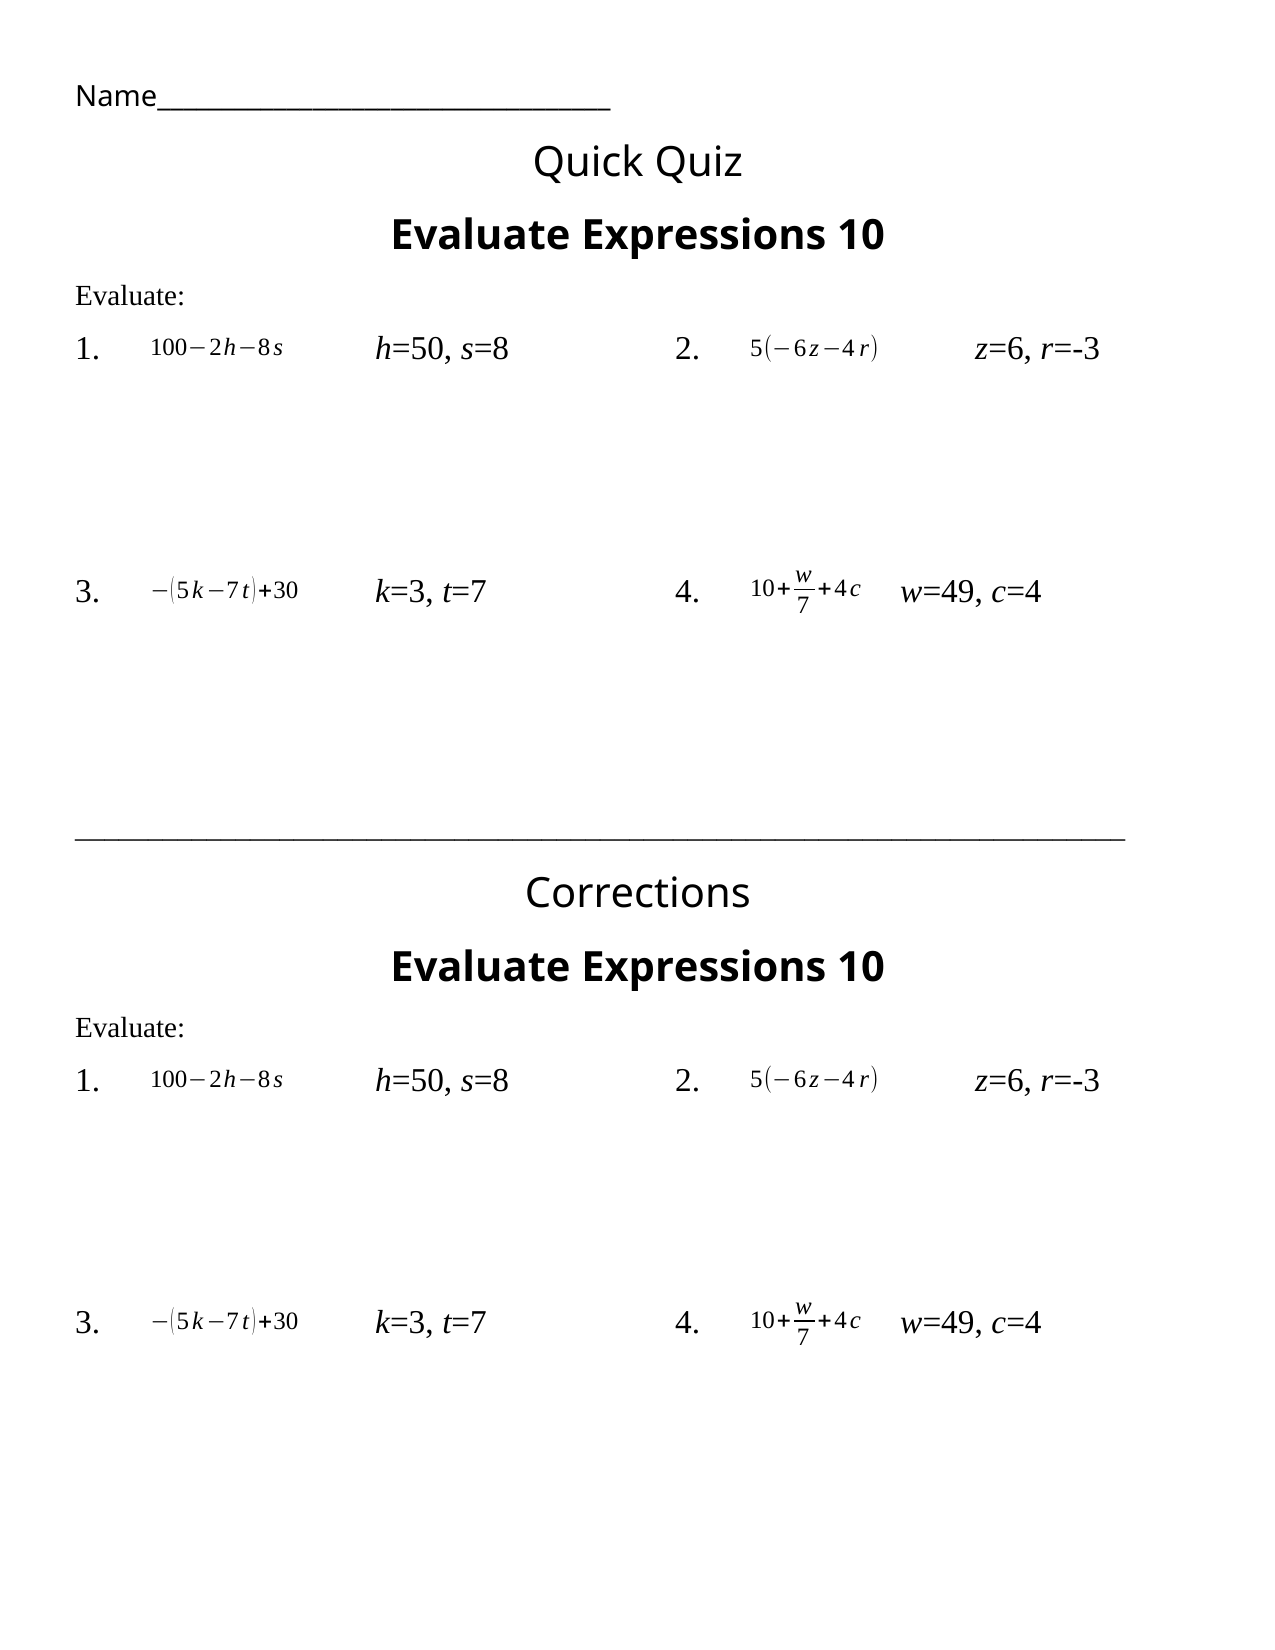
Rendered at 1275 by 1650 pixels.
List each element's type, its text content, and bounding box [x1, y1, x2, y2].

text ________________________________________________________________________ [75, 810, 1200, 844]
text 1. h=50, s=8 2. z=6, r=-3 [75, 328, 1200, 367]
text Quick Quiz [75, 131, 1200, 188]
text Name___________________________________ [75, 75, 1200, 115]
text 3. k=3, t=7 4. w=49, c=4 [75, 561, 1200, 619]
text Evaluate Expressions 10 [75, 936, 1200, 993]
text Evaluate: [75, 1010, 1200, 1043]
text 1. h=50, s=8 2. z=6, r=-3 [75, 1060, 1200, 1098]
text Evaluate: [75, 278, 1200, 312]
text Corrections [75, 863, 1200, 920]
text Evaluate Expressions 10 [75, 205, 1200, 262]
text 3. k=3, t=7 4. w=49, c=4 [75, 1292, 1200, 1351]
